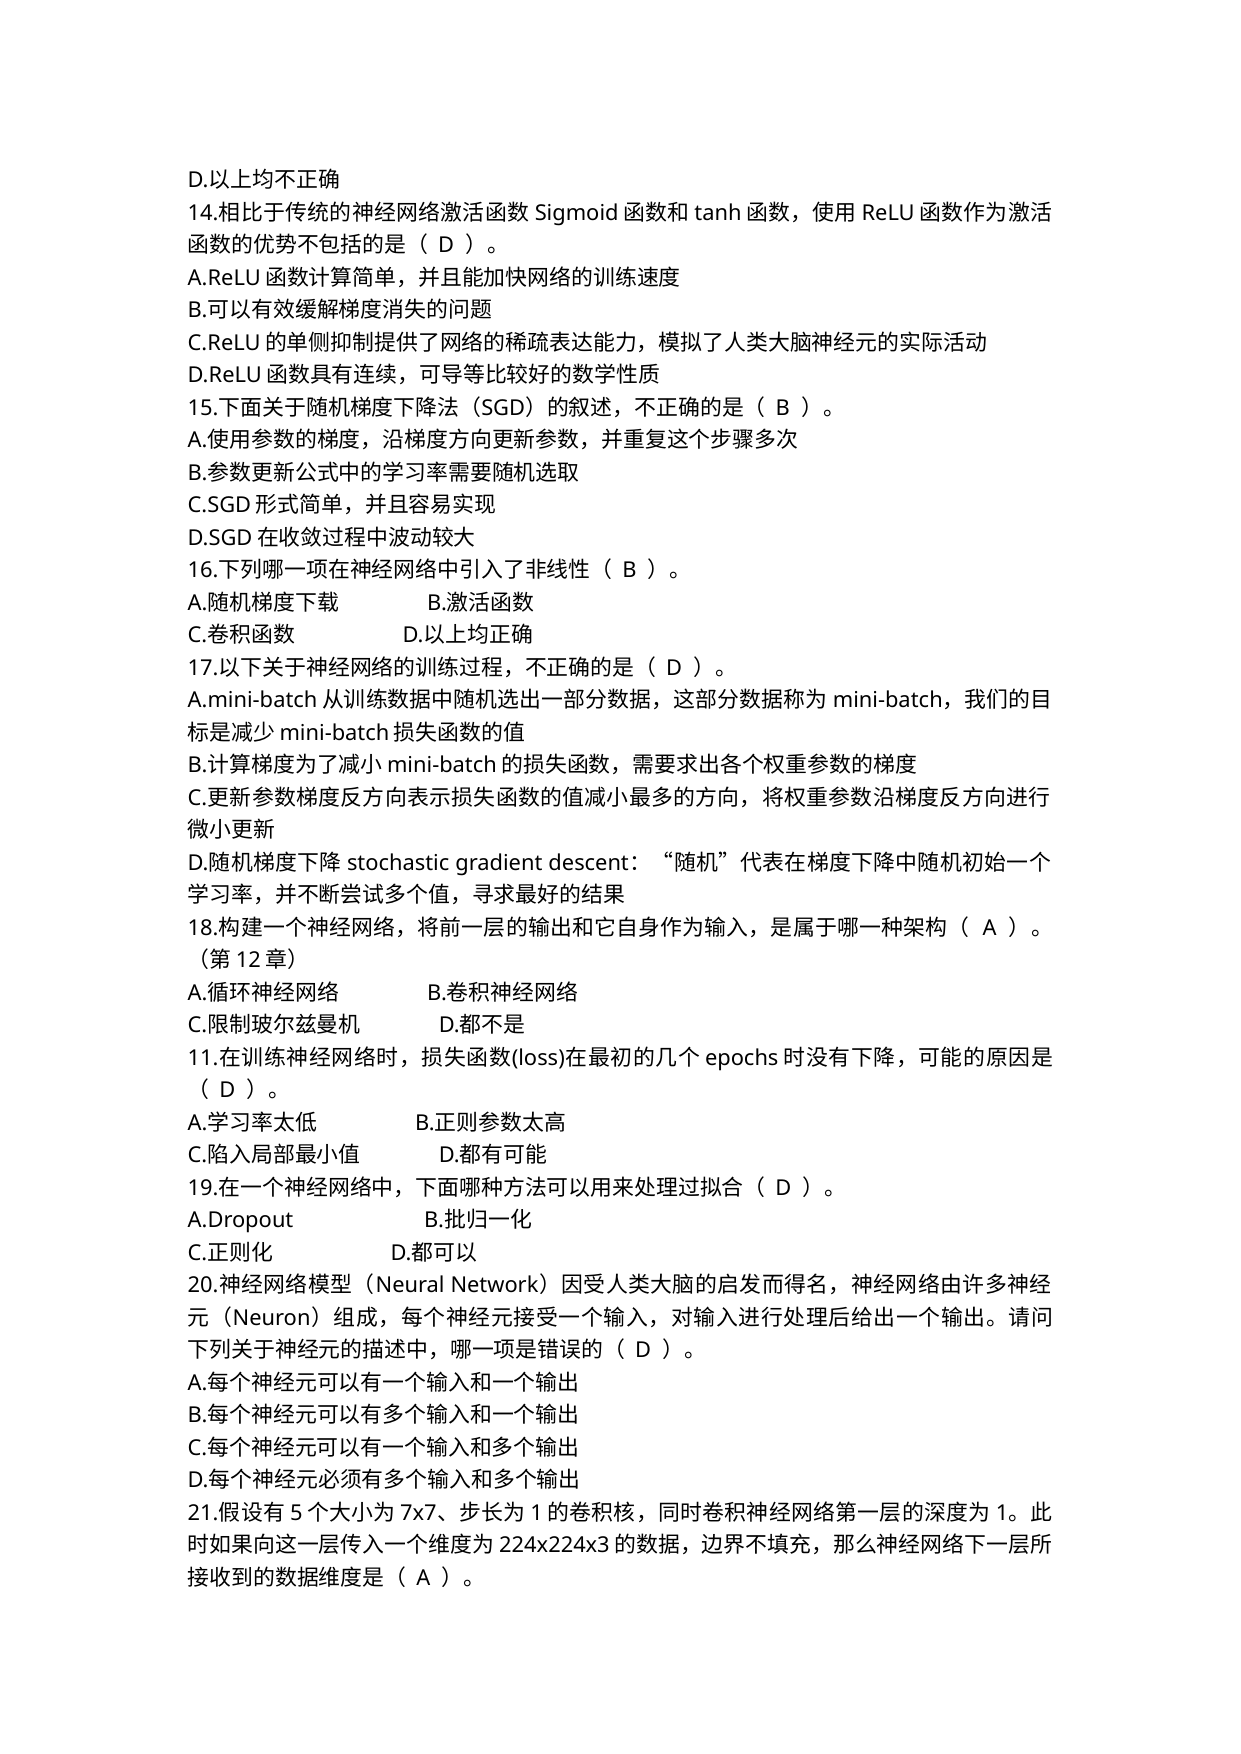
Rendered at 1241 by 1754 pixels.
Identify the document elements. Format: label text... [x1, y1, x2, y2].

text C.卷积函数 D.以上均正确 [187, 617, 1053, 649]
text 11.在训练神经网络时，损失函数(loss)在最初的几个epochs时没有下降，可能的原因是（ D ）。 [187, 1039, 1053, 1104]
text D.每个神经元必须有多个输入和多个输出 [187, 1462, 1053, 1494]
text C.限制玻尔兹曼机 D.都不是 [187, 1007, 1053, 1039]
text C.SGD形式简单，并且容易实现 [187, 487, 1053, 519]
text D.ReLU函数具有连续，可导等比较好的数学性质 [187, 357, 1053, 389]
text A.循环神经网络 B.卷积神经网络 [187, 974, 1053, 1007]
text D.SGD在收敛过程中波动较大 [187, 519, 1053, 552]
text A.每个神经元可以有一个输入和一个输出 [187, 1364, 1053, 1397]
text A.Dropout B.批归一化 [187, 1202, 1053, 1234]
text 16.下列哪一项在神经网络中引入了非线性（ B ）。 [187, 552, 1053, 584]
text 17.以下关于神经网络的训练过程，不正确的是（ D ）。 [187, 649, 1053, 682]
text B.每个神经元可以有多个输入和一个输出 [187, 1397, 1053, 1429]
text B.可以有效缓解梯度消失的问题 [187, 292, 1053, 324]
text C.更新参数梯度反方向表示损失函数的值减小最多的方向，将权重参数沿梯度反方向进行微小更新 [187, 779, 1053, 844]
text C.每个神经元可以有一个输入和多个输出 [187, 1429, 1053, 1462]
text A.使用参数的梯度，沿梯度方向更新参数，并重复这个步骤多次 [187, 422, 1053, 454]
text A.随机梯度下载 B.激活函数 [187, 584, 1053, 617]
text 21.假设有5个大小为7x7、步长为1的卷积核，同时卷积神经网络第一层的深度为1。此时如果向这一层传入一个维度为224x224x3的数据，边界不填充，那么神经网络下一层所接收到的数据维度是（ A ）。 [187, 1494, 1053, 1592]
text 18.构建一个神经网络，将前一层的输出和它自身作为输入，是属于哪一种架构（ A ）。（第12章） [187, 909, 1053, 974]
text 15.下面关于随机梯度下降法（SGD）的叙述，不正确的是（ B ）。 [187, 389, 1053, 422]
text D.以上均不正确 [187, 162, 1053, 194]
text C.ReLU的单侧抑制提供了网络的稀疏表达能力，模拟了人类大脑神经元的实际活动 [187, 324, 1053, 357]
text C.陷入局部最小值 D.都有可能 [187, 1137, 1053, 1169]
text B.参数更新公式中的学习率需要随机选取 [187, 454, 1053, 487]
text 14.相比于传统的神经网络激活函数Sigmoid函数和tanh函数，使用ReLU函数作为激活函数的优势不包括的是（ D ）。 [187, 194, 1053, 259]
text D.随机梯度下降stochastic gradient descent：“随机”代表在梯度下降中随机初始一个学习率，并不断尝试多个值，寻求最好的结果 [187, 844, 1053, 909]
text A.ReLU函数计算简单，并且能加快网络的训练速度 [187, 259, 1053, 292]
text 20.神经网络模型（Neural Network）因受人类大脑的启发而得名，神经网络由许多神经元（Neuron）组成，每个神经元接受一个输入，对输入进行处理后给出一个输出。请问下列关于神经元的描述中，哪一项是错误的（ D ）。 [187, 1267, 1053, 1364]
text A.学习率太低 B.正则参数太高 [187, 1104, 1053, 1137]
text A.mini-batch从训练数据中随机选出一部分数据，这部分数据称为mini-batch，我们的目标是减少mini-batch损失函数的值 [187, 682, 1053, 747]
text C.正则化 D.都可以 [187, 1234, 1053, 1267]
text 19.在一个神经网络中，下面哪种方法可以用来处理过拟合（ D ）。 [187, 1169, 1053, 1202]
text B.计算梯度为了减小mini-batch的损失函数，需要求出各个权重参数的梯度 [187, 747, 1053, 779]
